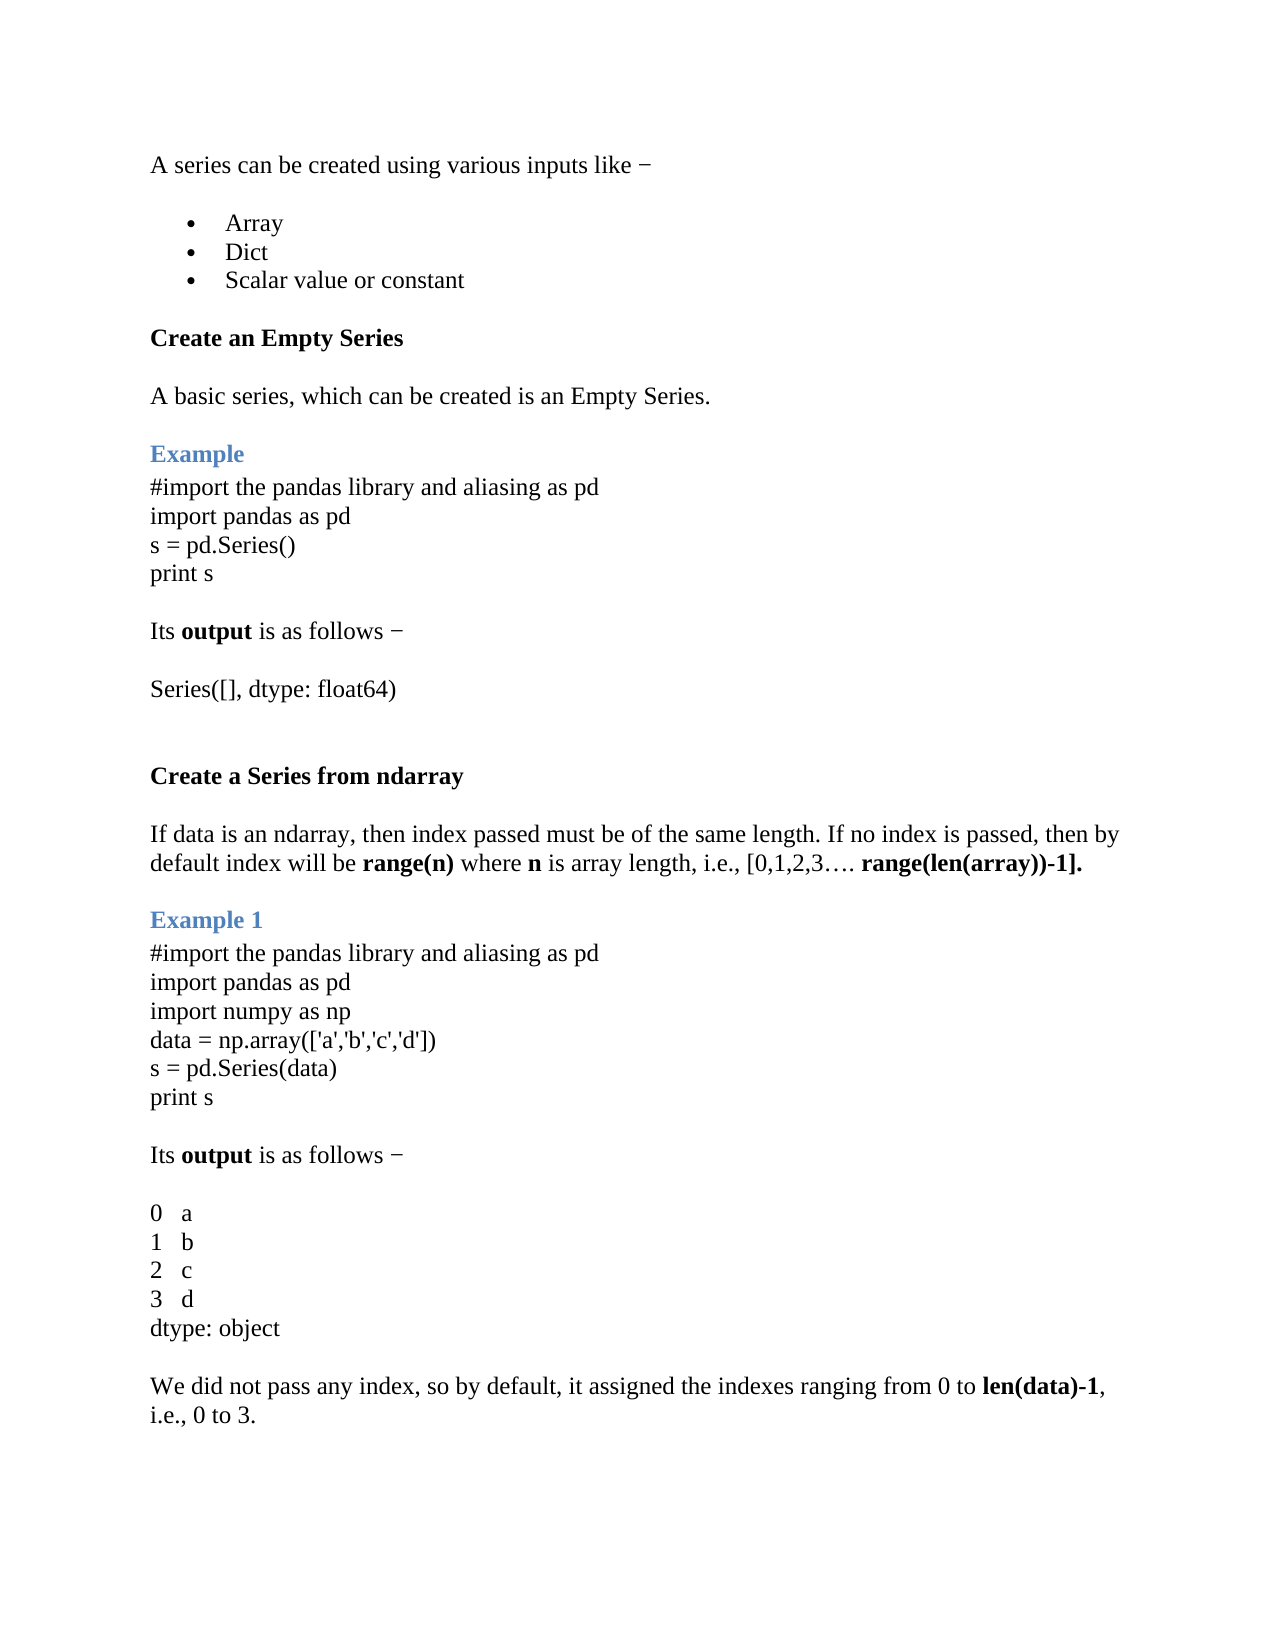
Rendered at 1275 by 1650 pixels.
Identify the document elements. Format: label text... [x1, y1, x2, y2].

text import pandas as pd [150, 967, 1125, 996]
subtitle Create a Series from ndarray [150, 761, 1125, 790]
text A series can be created using various inputs like − [150, 150, 1125, 179]
text import pandas as pd [150, 501, 1125, 530]
text 0 a [150, 1198, 1125, 1227]
text Its output is as follows − [150, 1140, 1125, 1169]
list Scalar value or constant [187, 265, 1125, 294]
text print s [150, 1082, 1125, 1111]
text print s [150, 558, 1125, 587]
text s = pd.Series() [150, 530, 1125, 558]
text #import the pandas library and aliasing as pd [150, 938, 1125, 967]
text import numpy as np [150, 996, 1125, 1025]
subtitle Example 1 [150, 906, 1125, 934]
text 3 d [150, 1284, 1125, 1313]
text s = pd.Series(data) [150, 1053, 1125, 1082]
text data = np.array(['a','b','c','d']) [150, 1025, 1125, 1053]
text 2 c [150, 1256, 1125, 1284]
list Dict [187, 237, 1125, 265]
text A basic series, which can be created is an Empty Series. [150, 381, 1125, 410]
text Its output is as follows − [150, 616, 1125, 645]
subtitle Create an Empty Series [150, 323, 1125, 352]
text If data is an ndarray, then index passed must be of the same length. If no index is passed, then by default index will be range(n) where n is array length, i.e., [0,1,2,3…. range(len(array))-1]. [150, 819, 1125, 876]
text dtype: object [150, 1313, 1125, 1342]
text #import the pandas library and aliasing as pd [150, 472, 1125, 501]
list Array [187, 208, 1125, 237]
text We did not pass any index, so by default, it assigned the indexes ranging from 0 to len(data)-1, i.e., 0 to 3. [150, 1371, 1125, 1428]
text 1 b [150, 1227, 1125, 1256]
subtitle Example [150, 439, 1125, 468]
text Series([], dtype: float64) [150, 674, 1125, 703]
